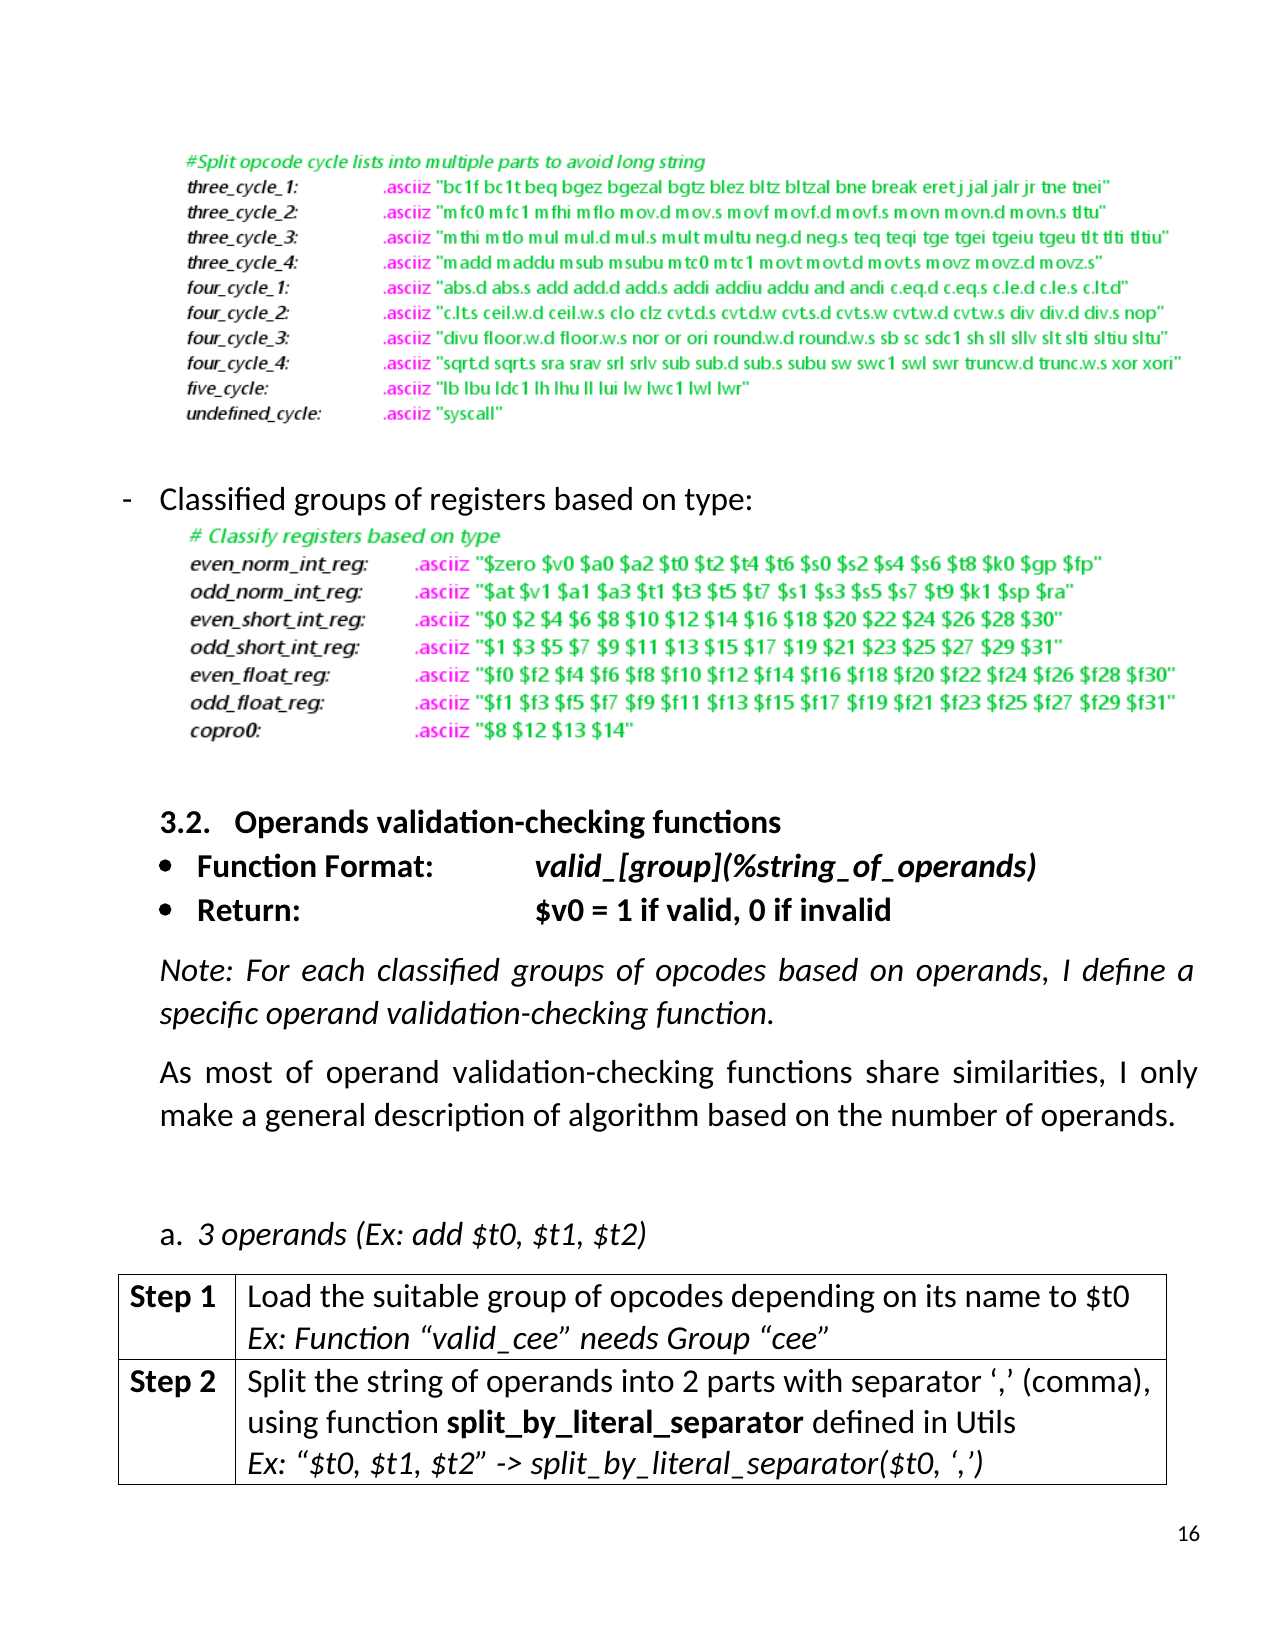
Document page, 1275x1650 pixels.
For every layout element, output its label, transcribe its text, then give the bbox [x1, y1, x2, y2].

picture [168, 150, 1191, 433]
picture [159, 522, 1202, 756]
list 3 operands (Ex: add $t0, $t1, $t2) [159, 1213, 1200, 1254]
table_cell Step 2 [119, 1360, 235, 1484]
table_header Load the suitable group of opcodes depending on its name to $t0 Ex: Function “valid_cee” needs Group “cee” [236, 1275, 1166, 1359]
list Return: $v0 = 1 if valid, 0 if invalid [159, 889, 1200, 929]
table_header Step 1 [119, 1275, 235, 1359]
text As most of operand validation-checking functions share similarities, I only make a general description of algorithm based on the number of operands. [159, 1051, 1200, 1135]
list Classified groups of registers based on type: [122, 478, 1200, 519]
text Note: For each classified groups of opcodes based on operands, I define a specific operand validation-checking function. [159, 949, 1200, 1033]
list Function Format: valid_[group](%string_of_operands) [159, 845, 1200, 886]
list Operands validation-checking functions [159, 801, 1200, 842]
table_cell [236, 1360, 1166, 1484]
